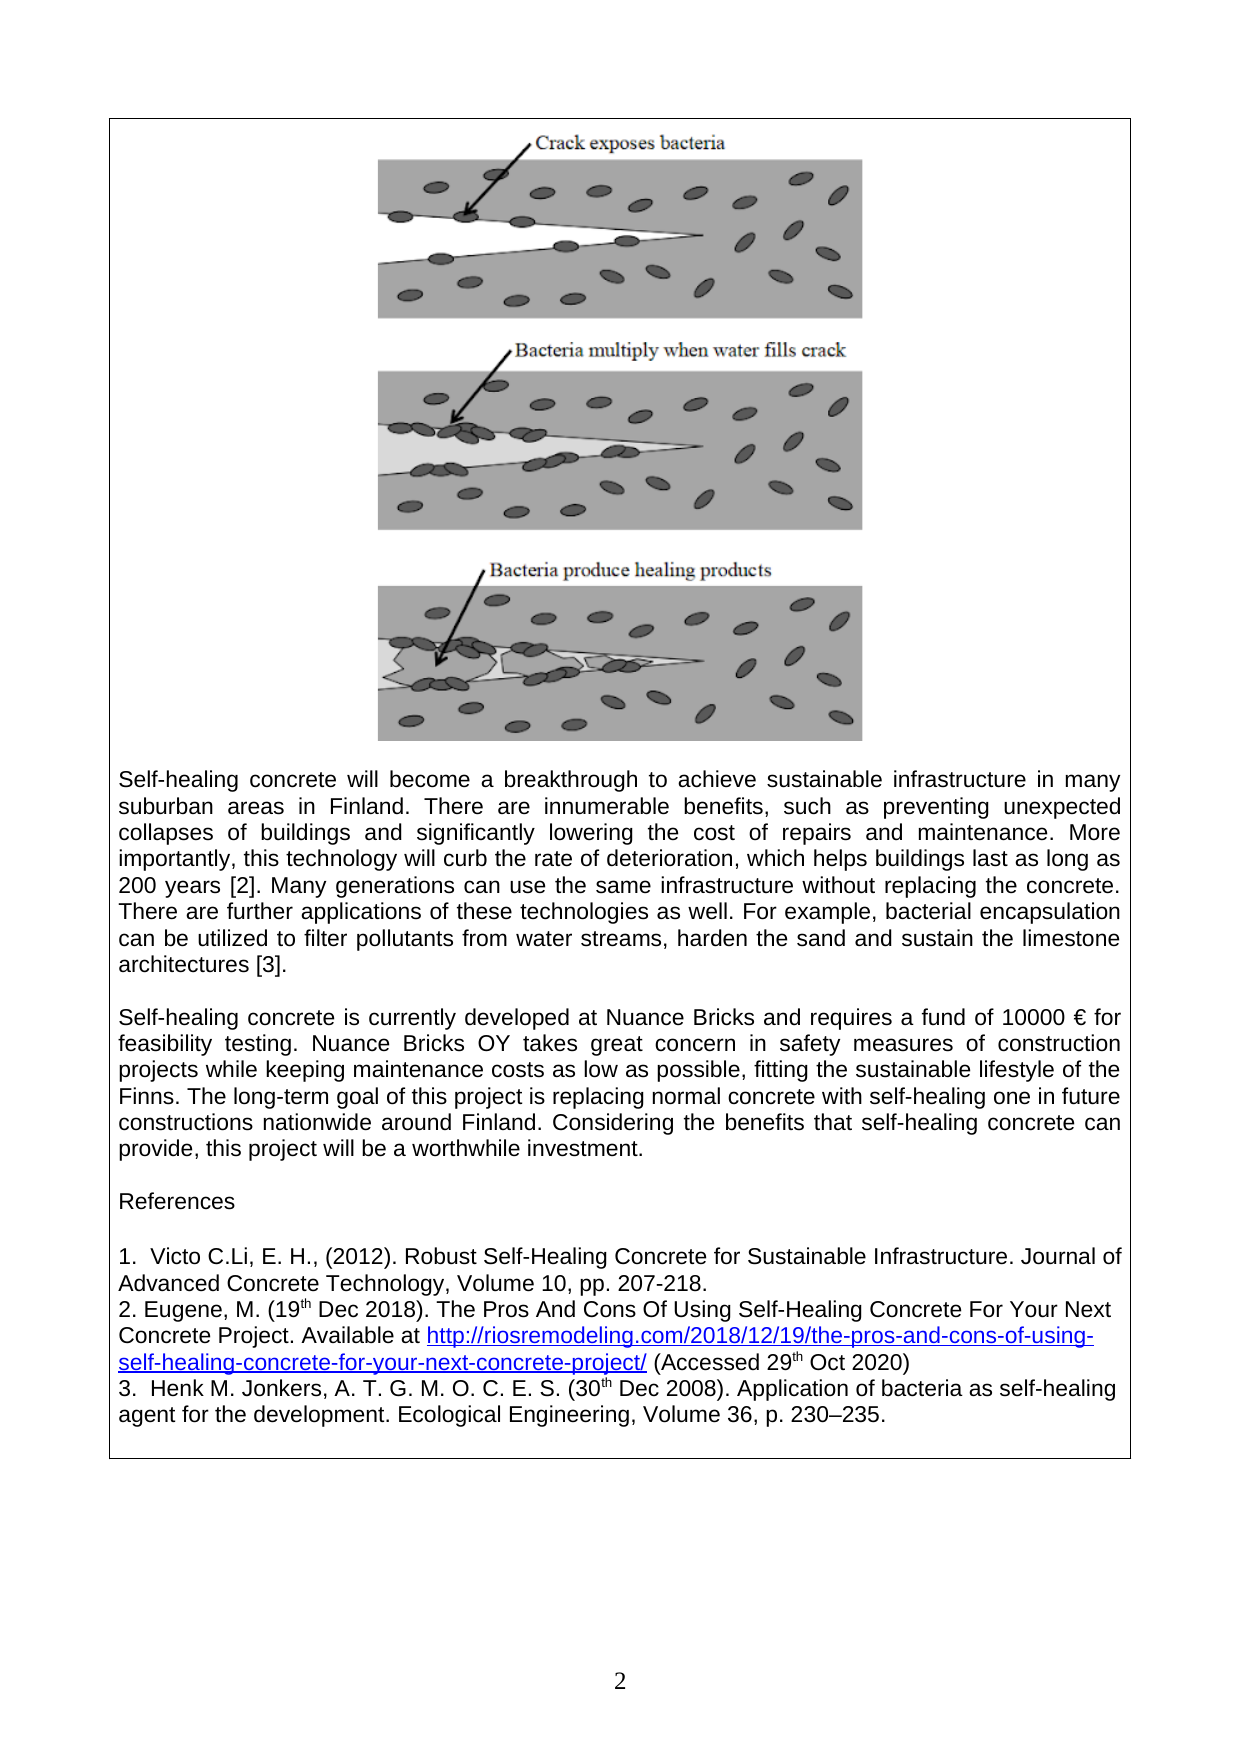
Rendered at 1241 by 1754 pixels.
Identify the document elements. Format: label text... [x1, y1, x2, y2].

picture [377, 121, 863, 741]
title Self-healing concrete will become a breakthrough to achieve sustainable infrastructure in many suburban areas in Finland. There are innumerable benefits, such as preventing unexpected collapses of buildings and significantly lowering the cost of repairs and maintenance. More importantly, this technology will curb the rate of deterioration, which helps buildings last as long as 200 years [2]. Many generations can use the same infrastructure without replacing the concrete. There are further applications of these technologies as well. For example, bacterial encapsulation can be utilized to filter pollutants from water streams, harden the sand and sustain the limestone architectures [3]. [118, 766, 1122, 977]
title References [118, 1188, 1122, 1243]
title 2. Eugene, M. (19th Dec 2018). The Pros And Cons Of Using Self-Healing Concrete For Your Next Concrete Project. Available at http://riosremodeling.com/2018/12/19/the-pros-and-cons-of-using-self-healing-concrete-for-your-next-concrete-project/ (Accessed 29th Oct 2020) 3. Henk M. Jonkers, A. T. G. M. O. C. E. S. (30th Dec 2008). Application of bacteria as self-healing agent for the development. Ecological Engineering, Volume 36, p. 230–235. [118, 1296, 1122, 1428]
title Self-healing concrete is currently developed at Nuance Bricks and requires a fund of 10000 € for feasibility testing. Nuance Bricks OY takes great concern in safety measures of construction projects while keeping maintenance costs as low as possible, fitting the sustainable lifestyle of the Finns. The long-term goal of this project is replacing normal concrete with self-healing one in future constructions nationwide around Finland. Considering the benefits that self-healing concrete can provide, this project will be a worthwhile investment. [118, 1003, 1122, 1162]
title 1. Victo C.Li, E. H., (2012). Robust Self-Healing Concrete for Sustainable Infrastructure. Journal of Advanced Concrete Technology, Volume 10, pp. 207-218. [118, 1243, 1122, 1296]
